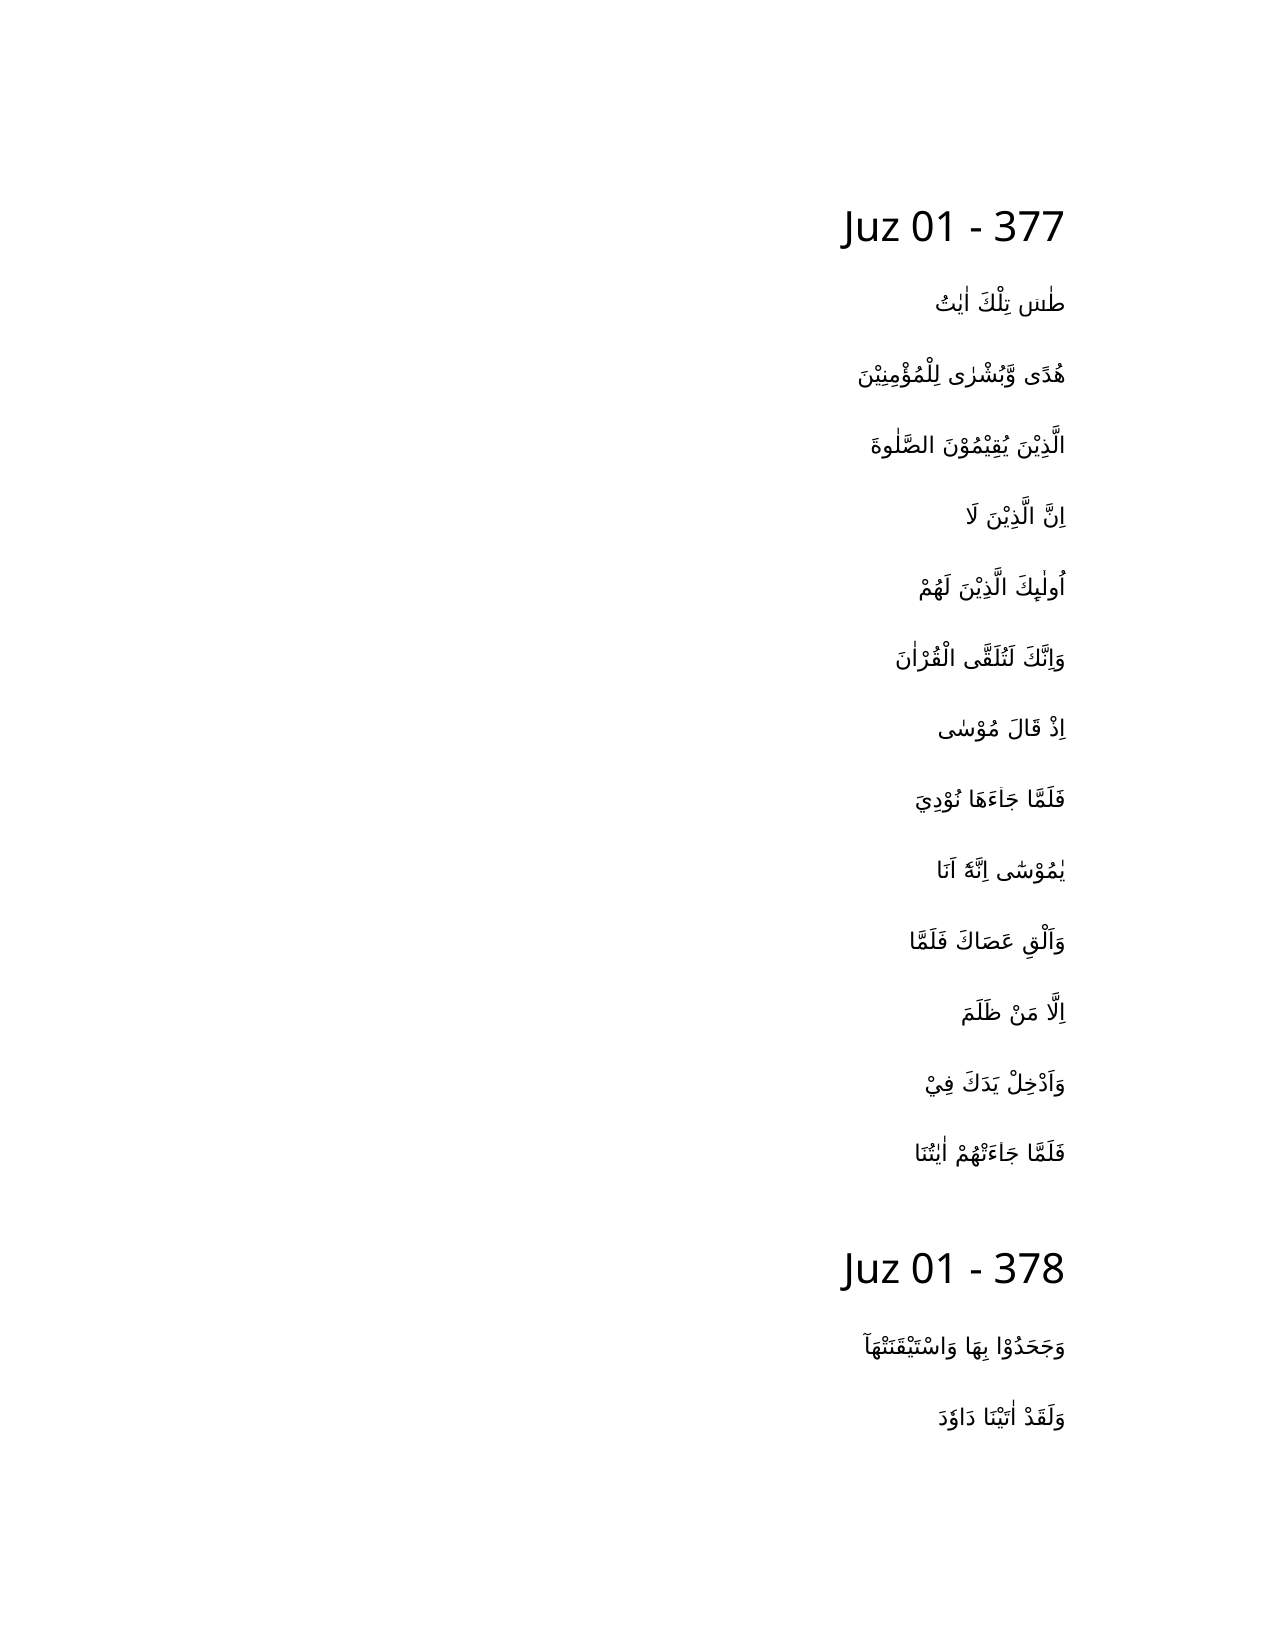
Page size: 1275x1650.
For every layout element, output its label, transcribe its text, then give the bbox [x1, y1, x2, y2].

table_header Juz 01 - 377 طٰسۤ تِلْكَ اٰيٰتُ هُدًى وَّبُشْرٰى لِلْمُؤْمِنِيْنَ الَّذِيْنَ يُقِيْمُوْنَ الصَّلٰوةَ اِنَّ الَّذِيْنَ لَا اُولٰۤىِٕكَ الَّذِيْنَ لَهُمْ وَاِنَّكَ لَتُلَقَّى الْقُرْاٰنَ اِذْ قَالَ مُوْسٰى فَلَمَّا جَاۤءَهَا نُوْدِيَ يٰمُوْسٰٓى اِنَّهٗٓ اَنَا وَاَلْقِ عَصَاكَ فَلَمَّا اِلَّا مَنْ ظَلَمَ وَاَدْخِلْ يَدَكَ فِيْ فَلَمَّا جَاۤءَتْهُمْ اٰيٰتُنَا [176, 150, 1076, 1193]
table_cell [176, 1193, 1076, 1456]
